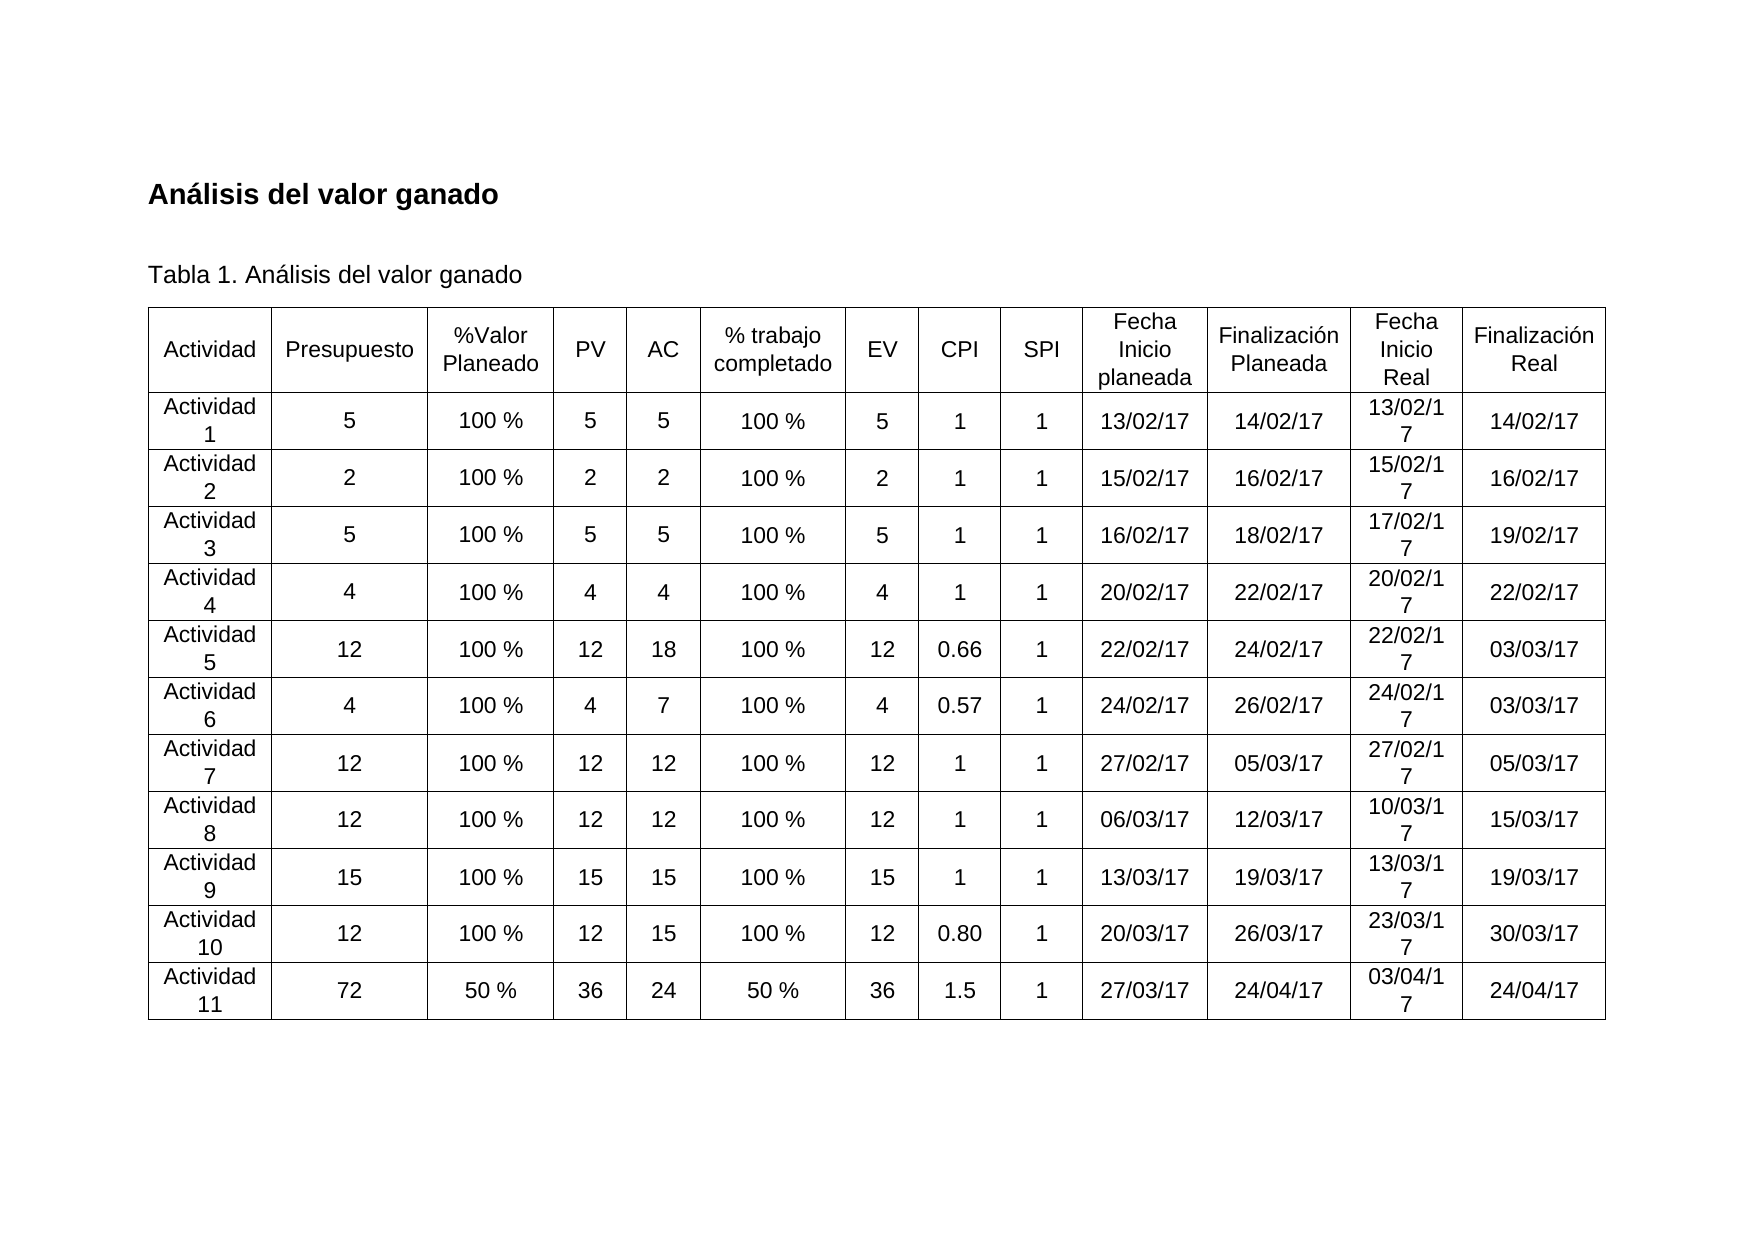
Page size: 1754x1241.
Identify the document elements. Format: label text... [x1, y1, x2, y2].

table_cell 1 [1001, 393, 1082, 449]
table_cell 100 % [701, 507, 845, 563]
table_cell 27/03/17 [1083, 963, 1207, 1018]
table_header Presupuesto [272, 308, 427, 392]
table_cell Actividad 5 [149, 621, 271, 677]
table_cell 4 [272, 678, 427, 734]
table_cell 100 % [701, 393, 845, 449]
table_cell 24/02/17 [1208, 621, 1350, 677]
table_cell 1 [1001, 564, 1082, 620]
table_cell 100 % [701, 450, 845, 506]
table_cell 100 % [428, 849, 553, 904]
table_cell 14/02/17 [1208, 393, 1350, 449]
table_header Fecha Inicio Real [1351, 308, 1462, 392]
table_cell 12 [846, 621, 918, 677]
table_cell 1 [1001, 963, 1082, 1018]
table_cell 19/02/17 [1463, 507, 1605, 563]
table_cell 12 [272, 906, 427, 962]
table_cell 5 [272, 393, 427, 449]
table_cell 22/02/17 [1208, 564, 1350, 620]
table_cell 2 [554, 450, 626, 506]
table_cell 18 [627, 621, 700, 677]
table_cell Actividad 4 [149, 564, 271, 620]
table_cell 1 [1001, 678, 1082, 734]
table_cell 03/04/17 [1351, 963, 1462, 1018]
table_cell 100 % [701, 849, 845, 904]
table_cell 12 [554, 735, 626, 791]
table_header CPI [919, 308, 1000, 392]
table_cell Actividad 11 [149, 963, 271, 1018]
table_cell 4 [846, 678, 918, 734]
table_cell 1 [919, 507, 1000, 563]
table_cell 5 [846, 507, 918, 563]
table_cell 1 [919, 450, 1000, 506]
table_cell 100 % [701, 564, 845, 620]
table_cell 05/03/17 [1463, 735, 1605, 791]
table_cell 12 [554, 906, 626, 962]
table_cell 1 [1001, 621, 1082, 677]
table_cell Actividad 2 [149, 450, 271, 506]
table_cell 50 % [428, 963, 553, 1018]
table_cell 100 % [428, 507, 553, 563]
table_cell 5 [272, 507, 427, 563]
table_cell 4 [846, 564, 918, 620]
table_cell 0.80 [919, 906, 1000, 962]
table_cell 100 % [428, 621, 553, 677]
table_cell 2 [627, 450, 700, 506]
table_cell 4 [627, 564, 700, 620]
table_cell Actividad 9 [149, 849, 271, 904]
table_cell 12 [846, 792, 918, 848]
table_header Finalización Planeada [1208, 308, 1350, 392]
table_cell 1 [919, 735, 1000, 791]
table_cell 15 [627, 906, 700, 962]
table_cell 1 [1001, 849, 1082, 904]
table_cell 15 [627, 849, 700, 904]
table_cell 12 [272, 735, 427, 791]
table_cell 13/03/17 [1351, 849, 1462, 904]
table_cell 12 [627, 735, 700, 791]
table_cell 24/02/17 [1083, 678, 1207, 734]
table_cell 16/02/17 [1208, 450, 1350, 506]
table_cell 24 [627, 963, 700, 1018]
table_header % trabajo completado [701, 308, 845, 392]
table_cell 5 [554, 393, 626, 449]
table_cell 18/02/17 [1208, 507, 1350, 563]
table_cell 15/02/17 [1083, 450, 1207, 506]
table_cell 100 % [428, 906, 553, 962]
table_header Finalización Real [1463, 308, 1605, 392]
table_cell 1 [1001, 906, 1082, 962]
table_cell 100 % [428, 678, 553, 734]
table_cell 100 % [428, 564, 553, 620]
table_cell 50 % [701, 963, 845, 1018]
table_cell 12 [846, 735, 918, 791]
table_header EV [846, 308, 918, 392]
table_cell 20/03/17 [1083, 906, 1207, 962]
table_header Actividad [149, 308, 271, 392]
table_header %Valor Planeado [428, 308, 553, 392]
table_cell 100 % [428, 735, 553, 791]
table_cell 05/03/17 [1208, 735, 1350, 791]
table_cell 100 % [701, 621, 845, 677]
table_cell 1 [1001, 792, 1082, 848]
table_cell 36 [554, 963, 626, 1018]
table_cell 100 % [428, 450, 553, 506]
table_cell 2 [272, 450, 427, 506]
table_cell Actividad 8 [149, 792, 271, 848]
table_cell 16/02/17 [1463, 450, 1605, 506]
table_cell 13/03/17 [1083, 849, 1207, 904]
table_cell 15 [846, 849, 918, 904]
table_cell 36 [846, 963, 918, 1018]
table_cell 100 % [701, 792, 845, 848]
table_cell 12 [554, 621, 626, 677]
table_cell 03/03/17 [1463, 621, 1605, 677]
table_cell 2 [846, 450, 918, 506]
table_cell 5 [627, 393, 700, 449]
table_cell 4 [272, 564, 427, 620]
table_cell 16/02/17 [1083, 507, 1207, 563]
table_cell 12 [272, 621, 427, 677]
table_cell 13/02/17 [1351, 393, 1462, 449]
table_cell 1.5 [919, 963, 1000, 1018]
table_cell 1 [1001, 507, 1082, 563]
table_cell 20/02/17 [1083, 564, 1207, 620]
table_cell 13/02/17 [1083, 393, 1207, 449]
table_cell 15/03/17 [1463, 792, 1605, 848]
table_cell Actividad 6 [149, 678, 271, 734]
table_cell 06/03/17 [1083, 792, 1207, 848]
table_cell 15 [272, 849, 427, 904]
table_cell 12/03/17 [1208, 792, 1350, 848]
table_cell 27/02/17 [1083, 735, 1207, 791]
table_cell 22/02/17 [1083, 621, 1207, 677]
table_cell 7 [627, 678, 700, 734]
table_header Fecha Inicio planeada [1083, 308, 1207, 392]
table_cell 12 [272, 792, 427, 848]
table_cell 20/02/17 [1351, 564, 1462, 620]
table_cell 14/02/17 [1463, 393, 1605, 449]
table_cell Actividad 10 [149, 906, 271, 962]
table_cell 100 % [701, 906, 845, 962]
table_cell 27/02/17 [1351, 735, 1462, 791]
table_cell 5 [554, 507, 626, 563]
table_cell Actividad 1 [149, 393, 271, 449]
table_cell 19/03/17 [1208, 849, 1350, 904]
table_cell 1 [919, 792, 1000, 848]
table_cell 1 [1001, 735, 1082, 791]
table_cell 24/04/17 [1208, 963, 1350, 1018]
table_cell 26/02/17 [1208, 678, 1350, 734]
table_cell 100 % [428, 393, 553, 449]
table_cell 1 [919, 849, 1000, 904]
table_cell 24/02/17 [1351, 678, 1462, 734]
table_cell 24/04/17 [1463, 963, 1605, 1018]
table_cell 22/02/17 [1351, 621, 1462, 677]
table_cell 12 [627, 792, 700, 848]
table_cell Actividad 3 [149, 507, 271, 563]
table_cell 23/03/17 [1351, 906, 1462, 962]
table_cell 30/03/17 [1463, 906, 1605, 962]
table_cell 100 % [428, 792, 553, 848]
text Tabla 1. Análisis del valor ganado [148, 260, 1606, 288]
table_cell 1 [919, 564, 1000, 620]
table_header AC [627, 308, 700, 392]
table_cell 26/03/17 [1208, 906, 1350, 962]
table_cell 10/03/17 [1351, 792, 1462, 848]
table_cell 0.66 [919, 621, 1000, 677]
table_cell 4 [554, 564, 626, 620]
subtitle Análisis del valor ganado [148, 177, 1606, 211]
table_cell 12 [554, 792, 626, 848]
table_cell 03/03/17 [1463, 678, 1605, 734]
table_cell 12 [846, 906, 918, 962]
table_header SPI [1001, 308, 1082, 392]
table_cell 1 [1001, 450, 1082, 506]
table_cell 17/02/17 [1351, 507, 1462, 563]
table_cell 1 [919, 393, 1000, 449]
table_cell 0.57 [919, 678, 1000, 734]
table_cell 72 [272, 963, 427, 1018]
table_cell 5 [846, 393, 918, 449]
table_cell 100 % [701, 735, 845, 791]
table_cell 5 [627, 507, 700, 563]
table_cell 15 [554, 849, 626, 904]
table_cell 19/03/17 [1463, 849, 1605, 904]
table_cell 100 % [701, 678, 845, 734]
table_cell 22/02/17 [1463, 564, 1605, 620]
table_cell 15/02/17 [1351, 450, 1462, 506]
table_cell 4 [554, 678, 626, 734]
table_cell Actividad 7 [149, 735, 271, 791]
table_header PV [554, 308, 626, 392]
